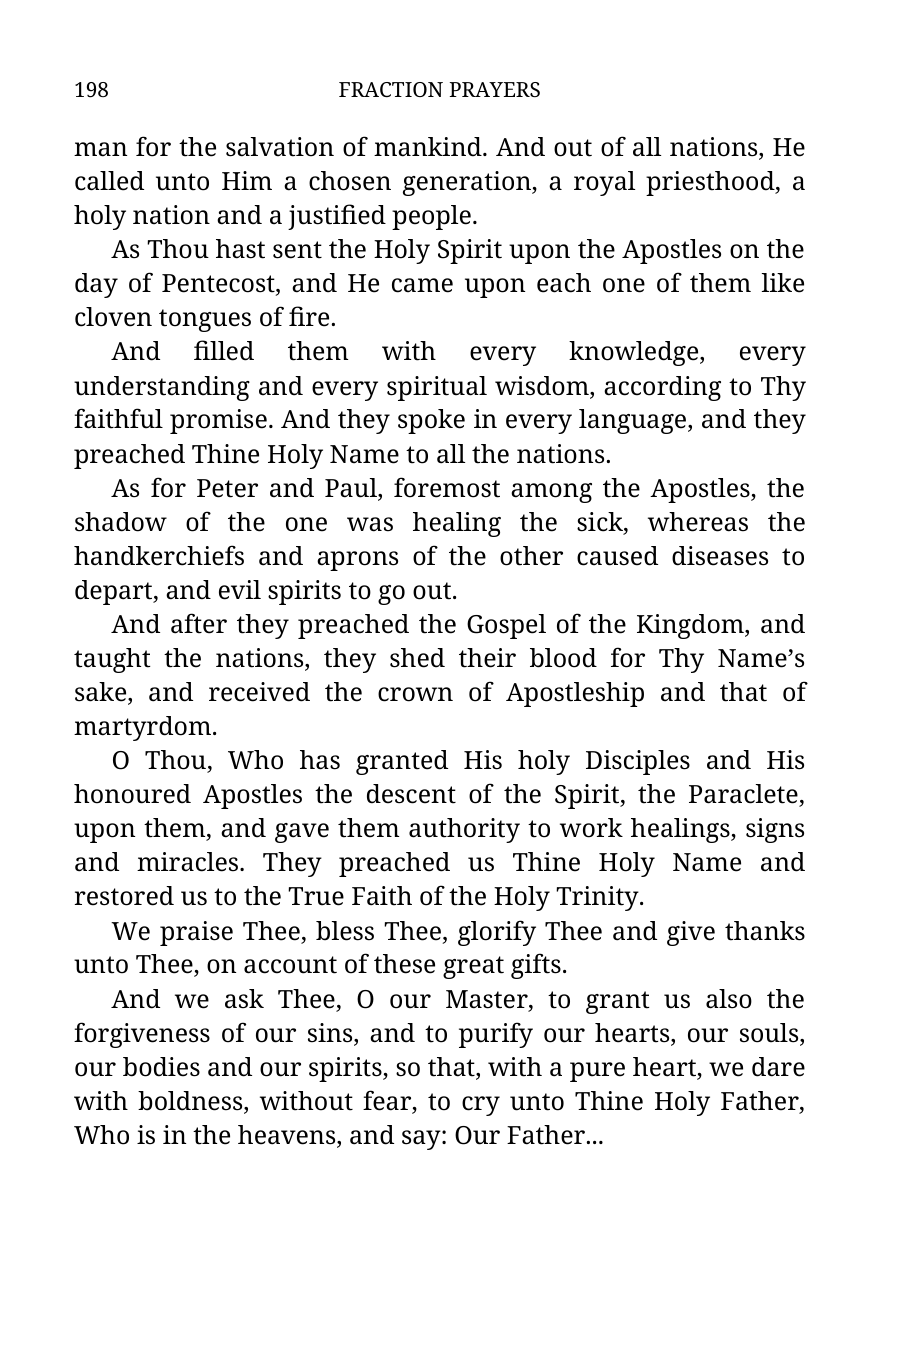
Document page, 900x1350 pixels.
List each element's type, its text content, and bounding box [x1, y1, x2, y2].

text And filled them with every knowledge, every understanding and every spiritual wisdom, according to Thy faithful promise. And they spoke in every language, and they preached Thine Holy Name to all the nations. [74, 334, 806, 470]
text O Thou, Who has granted His holy Disciples and His honoured Apostles the descent of the Spirit, the Paraclete, upon them, and gave them authority to work healings, signs and miracles. They preached us Thine Holy Name and restored us to the True Faith of the Holy Trinity. [74, 743, 806, 913]
text As for Peter and Paul, foremost among the Apostles, the shadow of the one was healing the sick, whereas the handkerchiefs and aprons of the other caused diseases to depart, and evil spirits to go out. [74, 470, 806, 607]
text We praise Thee, bless Thee, glorify Thee and give thanks unto Thee, on account of these great gifts. [74, 913, 806, 981]
text And after they preached the Gospel of the Kingdom, and taught the nations, they shed their blood for Thy Name’s sake, and received the crown of Apostleship and that of martyrdom. [74, 607, 806, 743]
text As Thou hast sent the Holy Spirit upon the Apostles on the day of Pentecost, and He came upon each one of them like cloven tongues of fire. [74, 232, 806, 334]
text And we ask Thee, O our Master, to grant us also the forgiveness of our sins, and to purify our hearts, our souls, our bodies and our spirits, so that, with a pure heart, we dare with boldness, without fear, to cry unto Thine Holy Father, Who is in the heavens, and say: Our Father... [74, 981, 806, 1152]
